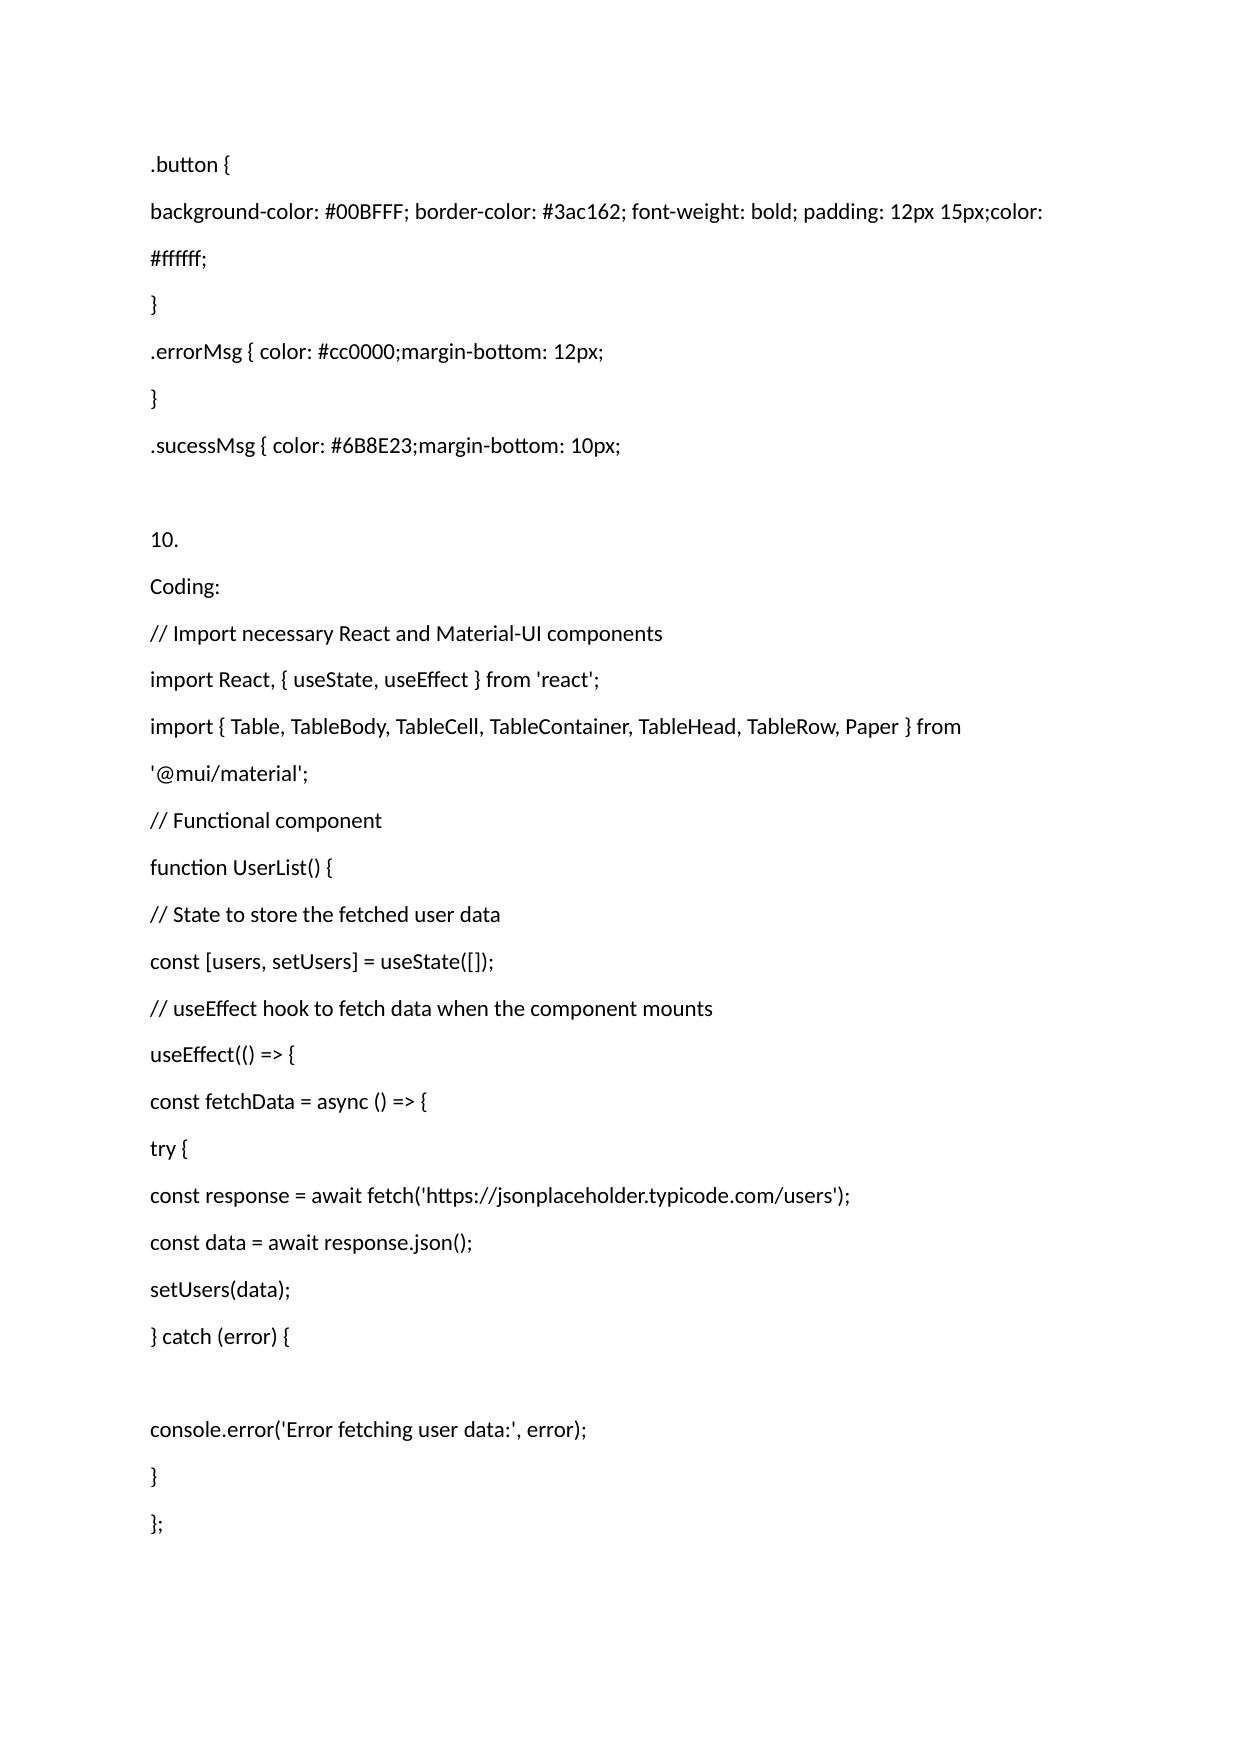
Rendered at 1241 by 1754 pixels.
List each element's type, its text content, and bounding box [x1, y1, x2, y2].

text #ffffff; [150, 244, 1090, 272]
text const data = await response.json(); [150, 1228, 1090, 1256]
text .button { [150, 150, 1090, 178]
text } [150, 1462, 1090, 1491]
text setUsers(data); [150, 1275, 1090, 1303]
text // useEffect hook to fetch data when the component mounts [150, 994, 1090, 1022]
text try { [150, 1134, 1090, 1162]
text background-color: #00BFFF; border-color: #3ac162; font-weight: bold; padding: 12px 15px;color: [150, 197, 1090, 225]
text const fetchData = async () => { [150, 1087, 1090, 1116]
text } [150, 291, 1090, 319]
text '@mui/material'; [150, 759, 1090, 787]
text import { Table, TableBody, TableCell, TableContainer, TableHead, TableRow, Paper } from [150, 712, 1090, 741]
text const [users, setUsers] = useState([]); [150, 947, 1090, 975]
text } [150, 384, 1090, 412]
text Coding: [150, 572, 1090, 600]
text // Functional component [150, 806, 1090, 834]
text .errorMsg { color: #cc0000;margin-bottom: 12px; [150, 337, 1090, 366]
text .sucessMsg { color: #6B8E23;margin-bottom: 10px; [150, 431, 1090, 459]
text function UserList() { [150, 853, 1090, 881]
text // State to store the fetched user data [150, 900, 1090, 928]
text import React, { useState, useEffect } from 'react'; [150, 666, 1090, 694]
text useEffect(() => { [150, 1041, 1090, 1069]
text }; [150, 1509, 1090, 1537]
text console.error('Error fetching user data:', error); [150, 1416, 1090, 1444]
text const response = await fetch('https://jsonplaceholder.typicode.com/users'); [150, 1181, 1090, 1209]
text } catch (error) { [150, 1322, 1090, 1350]
text 10. [150, 525, 1090, 553]
text // Import necessary React and Material-UI components [150, 619, 1090, 647]
